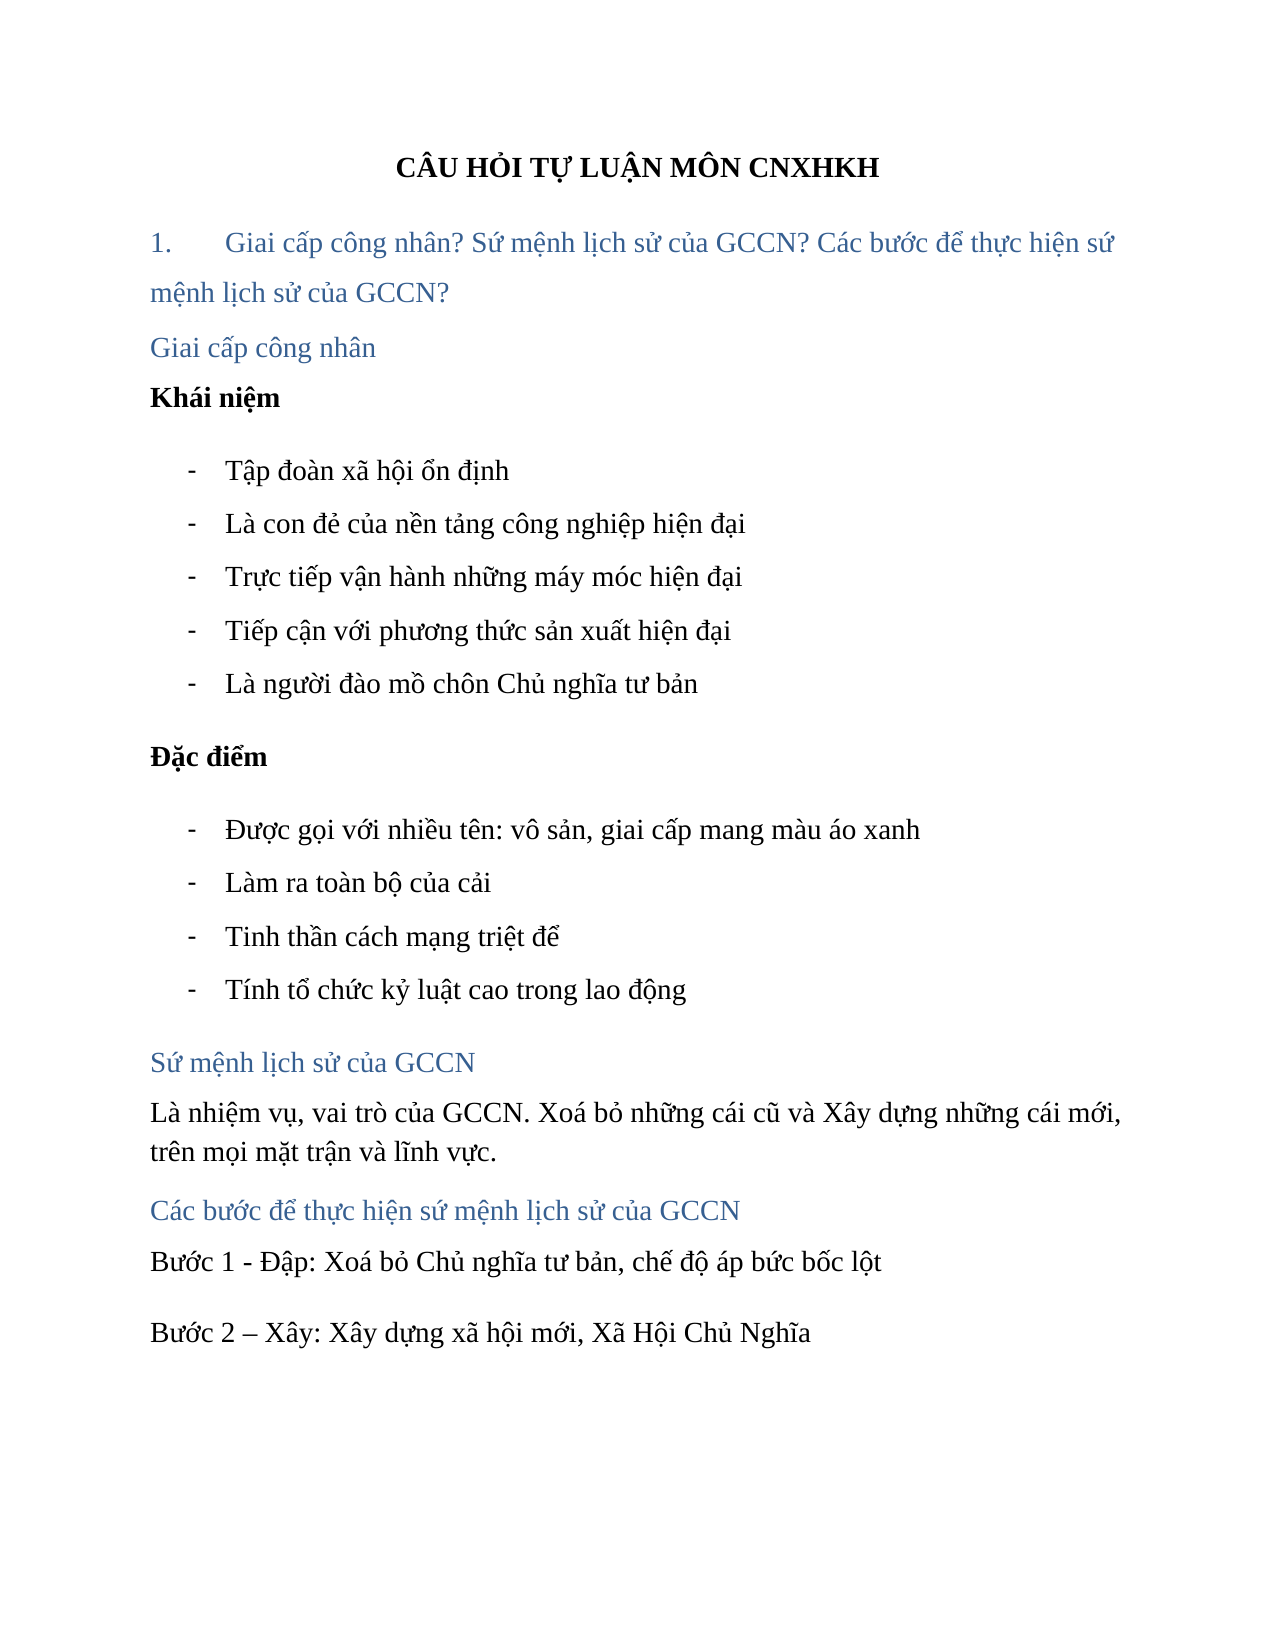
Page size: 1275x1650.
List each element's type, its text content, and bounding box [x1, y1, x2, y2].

subtitle Giai cấp công nhân [150, 330, 1125, 364]
text CÂU HỎI TỰ LUẬN MÔN CNXHKH [150, 150, 1125, 183]
list Tiếp cận với phương thức sản xuất hiện đại [187, 612, 1125, 647]
list Trực tiếp vận hành những máy móc hiện đại [187, 558, 1125, 594]
list Tính tổ chức kỷ luật cao trong lao động [187, 971, 1125, 1007]
list Tập đoàn xã hội ổn định [187, 452, 1125, 487]
text Là nhiệm vụ, vai trò của GCCN. Xoá bỏ những cái cũ và Xây dựng những cái mới, trên mọi mặt trận và lĩnh vực. [150, 1096, 1125, 1168]
list Là người đào mồ chôn Chủ nghĩa tư bản [187, 665, 1125, 701]
text Đặc điểm [150, 739, 1125, 773]
subtitle Các bước để thực hiện sứ mệnh lịch sử của GCCN [150, 1193, 1125, 1227]
text Bước 2 – Xây: Xây dựng xã hội mới, Xã Hội Chủ Nghĩa [150, 1315, 1125, 1348]
text Giai cấp công nhân? Sứ mệnh lịch sử của GCCN? Các bước để thực hiện sứ mệnh lịch sử của GCCN? [150, 225, 1125, 309]
list Là con đẻ của nền tảng công nghiệp hiện đại [187, 505, 1125, 541]
text Bước 1 - Đập: Xoá bỏ Chủ nghĩa tư bản, chế độ áp bức bốc lột [150, 1244, 1125, 1277]
subtitle Sứ mệnh lịch sử của GCCN [150, 1045, 1125, 1079]
list Tinh thần cách mạng triệt để [187, 918, 1125, 953]
list Được gọi với nhiều tên: vô sản, giai cấp mang màu áo xanh [187, 811, 1125, 846]
text Khái niệm [150, 380, 1125, 414]
list Làm ra toàn bộ của cải [187, 864, 1125, 900]
